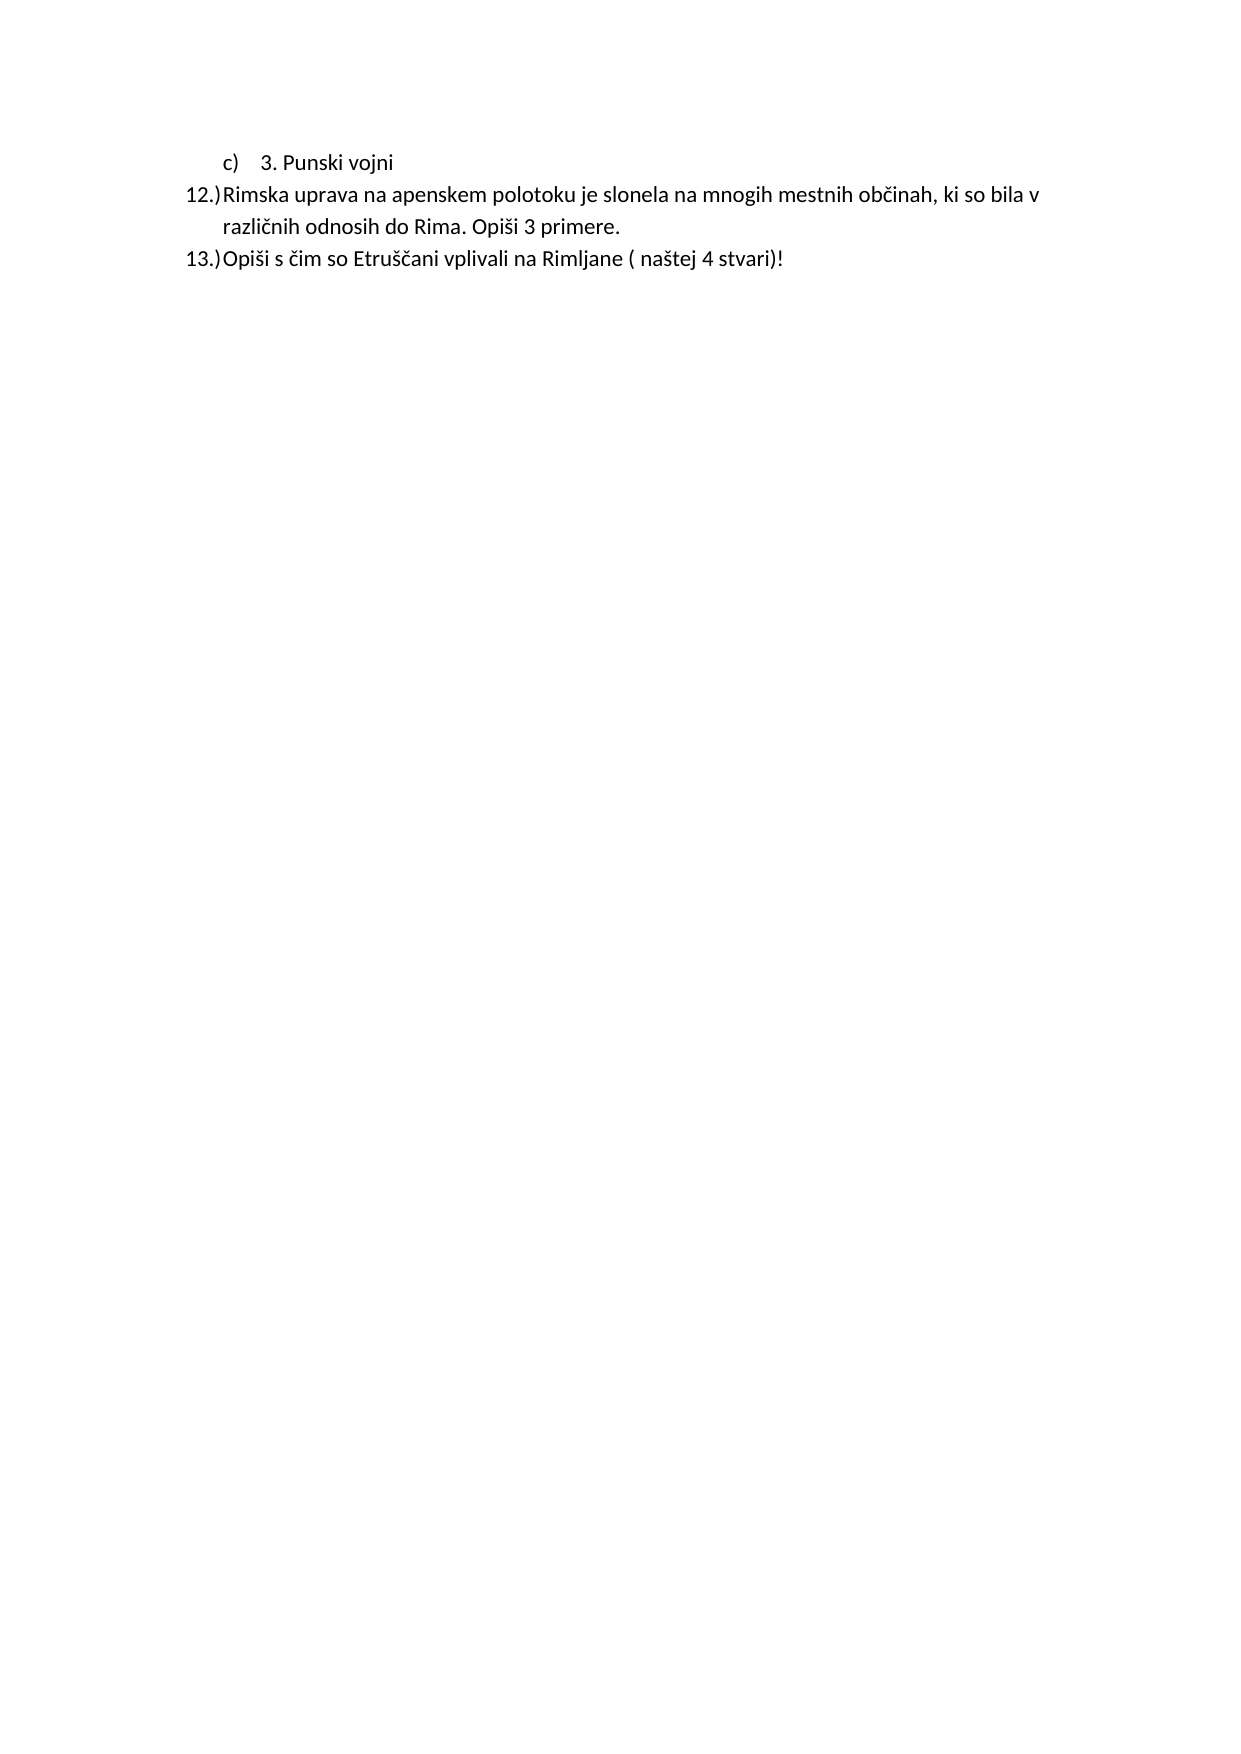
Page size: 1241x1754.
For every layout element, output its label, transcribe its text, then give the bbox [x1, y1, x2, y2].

list Rimska uprava na apenskem polotoku je slonela na mnogih mestnih občinah, ki so bila v različnih odnosih do Rima. Opiši 3 primere. [185, 180, 1093, 240]
list 3. Punski vojni [223, 148, 1093, 176]
list Opiši s čim so Etruščani vplivali na Rimljane ( naštej 4 stvari)! [185, 244, 1093, 272]
